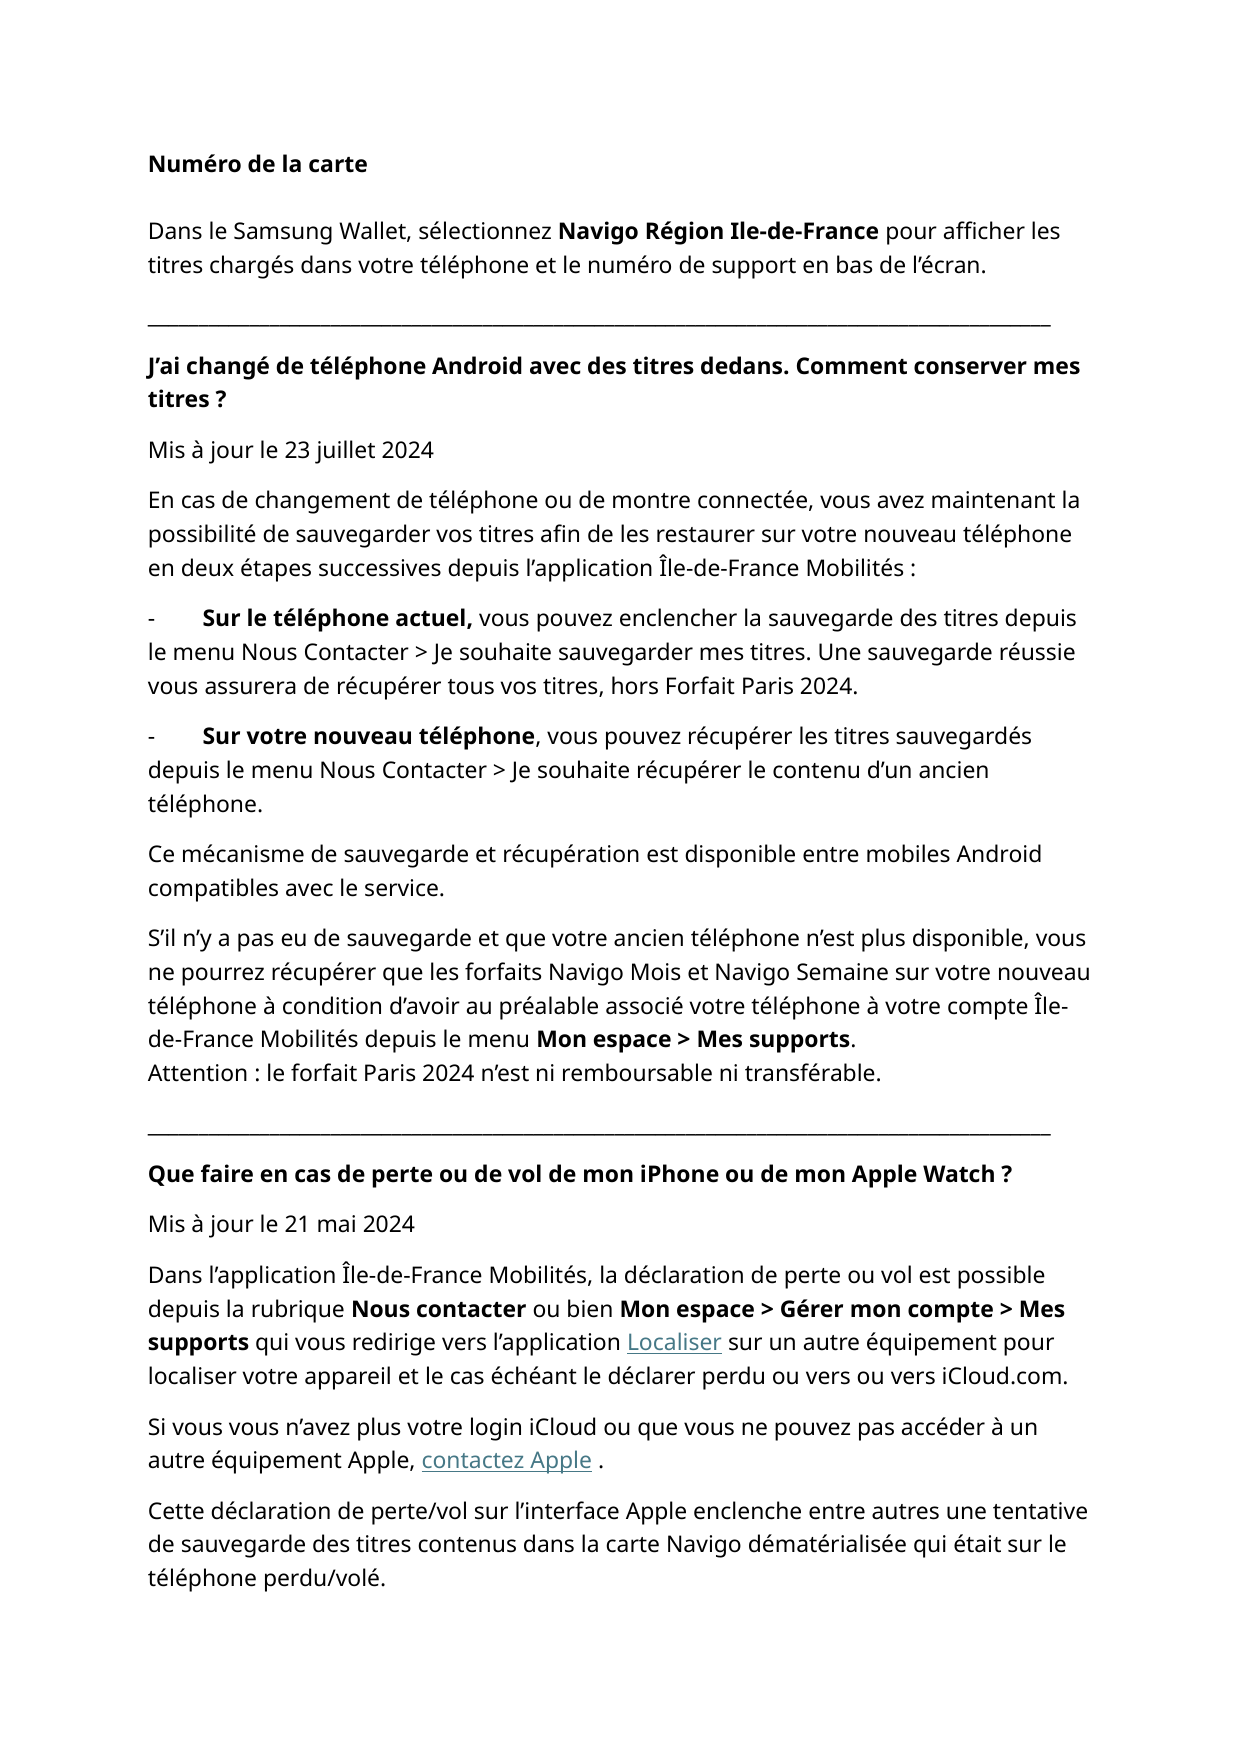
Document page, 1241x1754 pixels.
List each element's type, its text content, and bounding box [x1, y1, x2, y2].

text En cas de changement de téléphone ou de montre connectée, vous avez maintenant la possibilité de sauvegarder vos titres afin de les restaurer sur votre nouveau téléphone en deux étapes successives depuis l’application Île-de-France Mobilités : [148, 484, 1093, 583]
text - Sur le téléphone actuel, vous pouvez enclencher la sauvegarde des titres depuis le menu Nous Contacter > Je souhaite sauvegarder mes titres. Une sauvegarde réussie vous assurera de récupérer tous vos titres, hors Forfait Paris 2024. [148, 602, 1093, 701]
text - Sur votre nouveau téléphone, vous pouvez récupérer les titres sauvegardés depuis le menu Nous Contacter > Je souhaite récupérer le contenu d’un ancien téléphone. [148, 720, 1093, 819]
text Dans l’application Île-de-France Mobilités, la déclaration de perte ou vol est possible depuis la rubrique Nous contacter ou bien Mon espace > Gérer mon compte > Mes supports qui vous redirige vers l’application Localiser sur un autre équipement pour localiser votre appareil et le cas échéant le déclarer perdu ou vers ou vers iCloud.com. [148, 1259, 1093, 1391]
text Si vous vous n’avez plus votre login iCloud ou que vous ne pouvez pas accéder à un autre équipement Apple, contactez Apple . [148, 1411, 1093, 1476]
text Cette déclaration de perte/vol sur l’interface Apple enclenche entre autres une tentative de sauvegarde des titres contenus dans la carte Navigo dématérialisée qui était sur le téléphone perdu/volé. [148, 1495, 1093, 1593]
text J’ai changé de téléphone Android avec des titres dedans. Comment conserver mes titres ? [148, 350, 1093, 415]
text S’il n’y a pas eu de sauvegarde et que votre ancien téléphone n’est plus disponible, vous ne pourrez récupérer que les forfaits Navigo Mois et Navigo Semaine sur votre nouveau téléphone à condition d’avoir au préalable associé votre téléphone à votre compte Île-de-France Mobilités depuis le menu Mon espace > Mes supports. Attention : le forfait Paris 2024 n’est ni remboursable ni transférable. [148, 922, 1093, 1088]
text Ce mécanisme de sauvegarde et récupération est disponible entre mobiles Android compatibles avec le service. [148, 838, 1093, 903]
text Que faire en cas de perte ou de vol de mon iPhone ou de mon Apple Watch ? [148, 1158, 1093, 1189]
text _________________________________________________________________________________________ [148, 299, 1093, 331]
text Mis à jour le 23 juillet 2024 [148, 434, 1093, 465]
text Mis à jour le 21 mai 2024 [148, 1208, 1093, 1240]
text _________________________________________________________________________________________ [148, 1108, 1093, 1139]
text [148, 148, 1093, 280]
